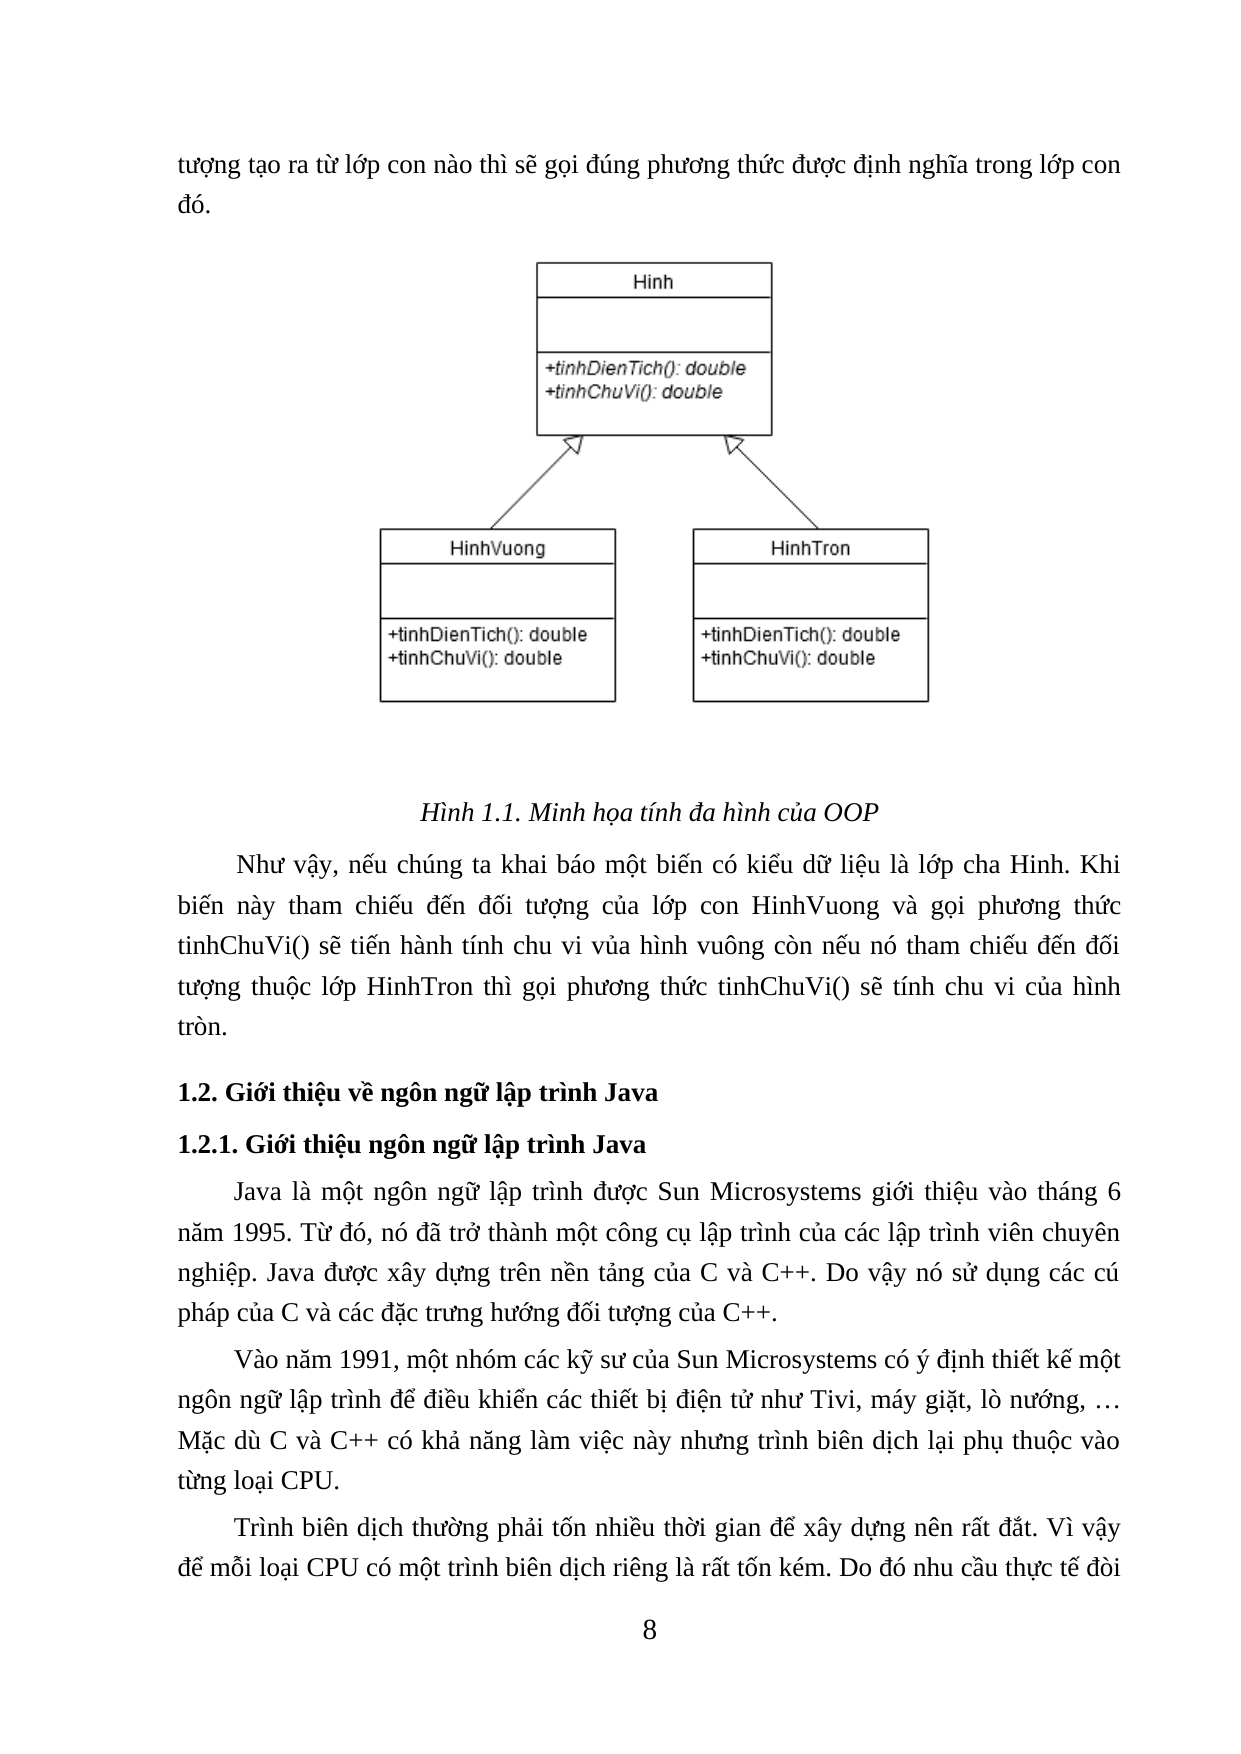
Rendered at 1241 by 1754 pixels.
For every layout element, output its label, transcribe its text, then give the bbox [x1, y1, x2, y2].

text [177, 148, 1122, 219]
list Vào năm 1991, một nhóm các kỹ sư của Sun Microsystems có ý định thiết kế một ngôn ngữ lập trình để điều khiển các thiết bị điện tử như Tivi, máy giặt, lò nướng, … Mặc dù C và C++ có khả năng làm việc này nhưng trình biên dịch lại phụ thuộc vào từng loại CPU. [177, 1343, 1122, 1496]
picture [319, 228, 980, 737]
text Giới thiệu về ngôn ngữ lập trình Java [177, 1076, 1122, 1107]
text Minh họa tính đa hình của OOP [177, 796, 1122, 827]
text Như vậy, nếu chúng ta khai báo một biến có kiểu dữ liệu là lớp cha Hinh. Khi biến này tham chiếu đến đối tượng của lớp con HinhVuong và gọi phương thức tinhChuVi() sẽ tiến hành tính chu vi vủa hình vuông còn nếu nó tham chiếu đến đối tượng thuộc lớp HinhTron thì gọi phương thức tinhChuVi() sẽ tính chu vi của hình tròn. [177, 849, 1122, 1041]
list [177, 1511, 1122, 1583]
text Giới thiệu ngôn ngữ lập trình Java [177, 1129, 1122, 1160]
list Java là một ngôn ngữ lập trình được Sun Microsystems giới thiệu vào tháng 6 năm 1995. Từ đó, nó đã trở thành một công cụ lập trình của các lập trình viên chuyên nghiệp. Java được xây dựng trên nền tảng của C và C++. Do vậy nó sử dụng các cú pháp của C và các đặc trưng hướng đối tượng của C++. [177, 1175, 1122, 1328]
